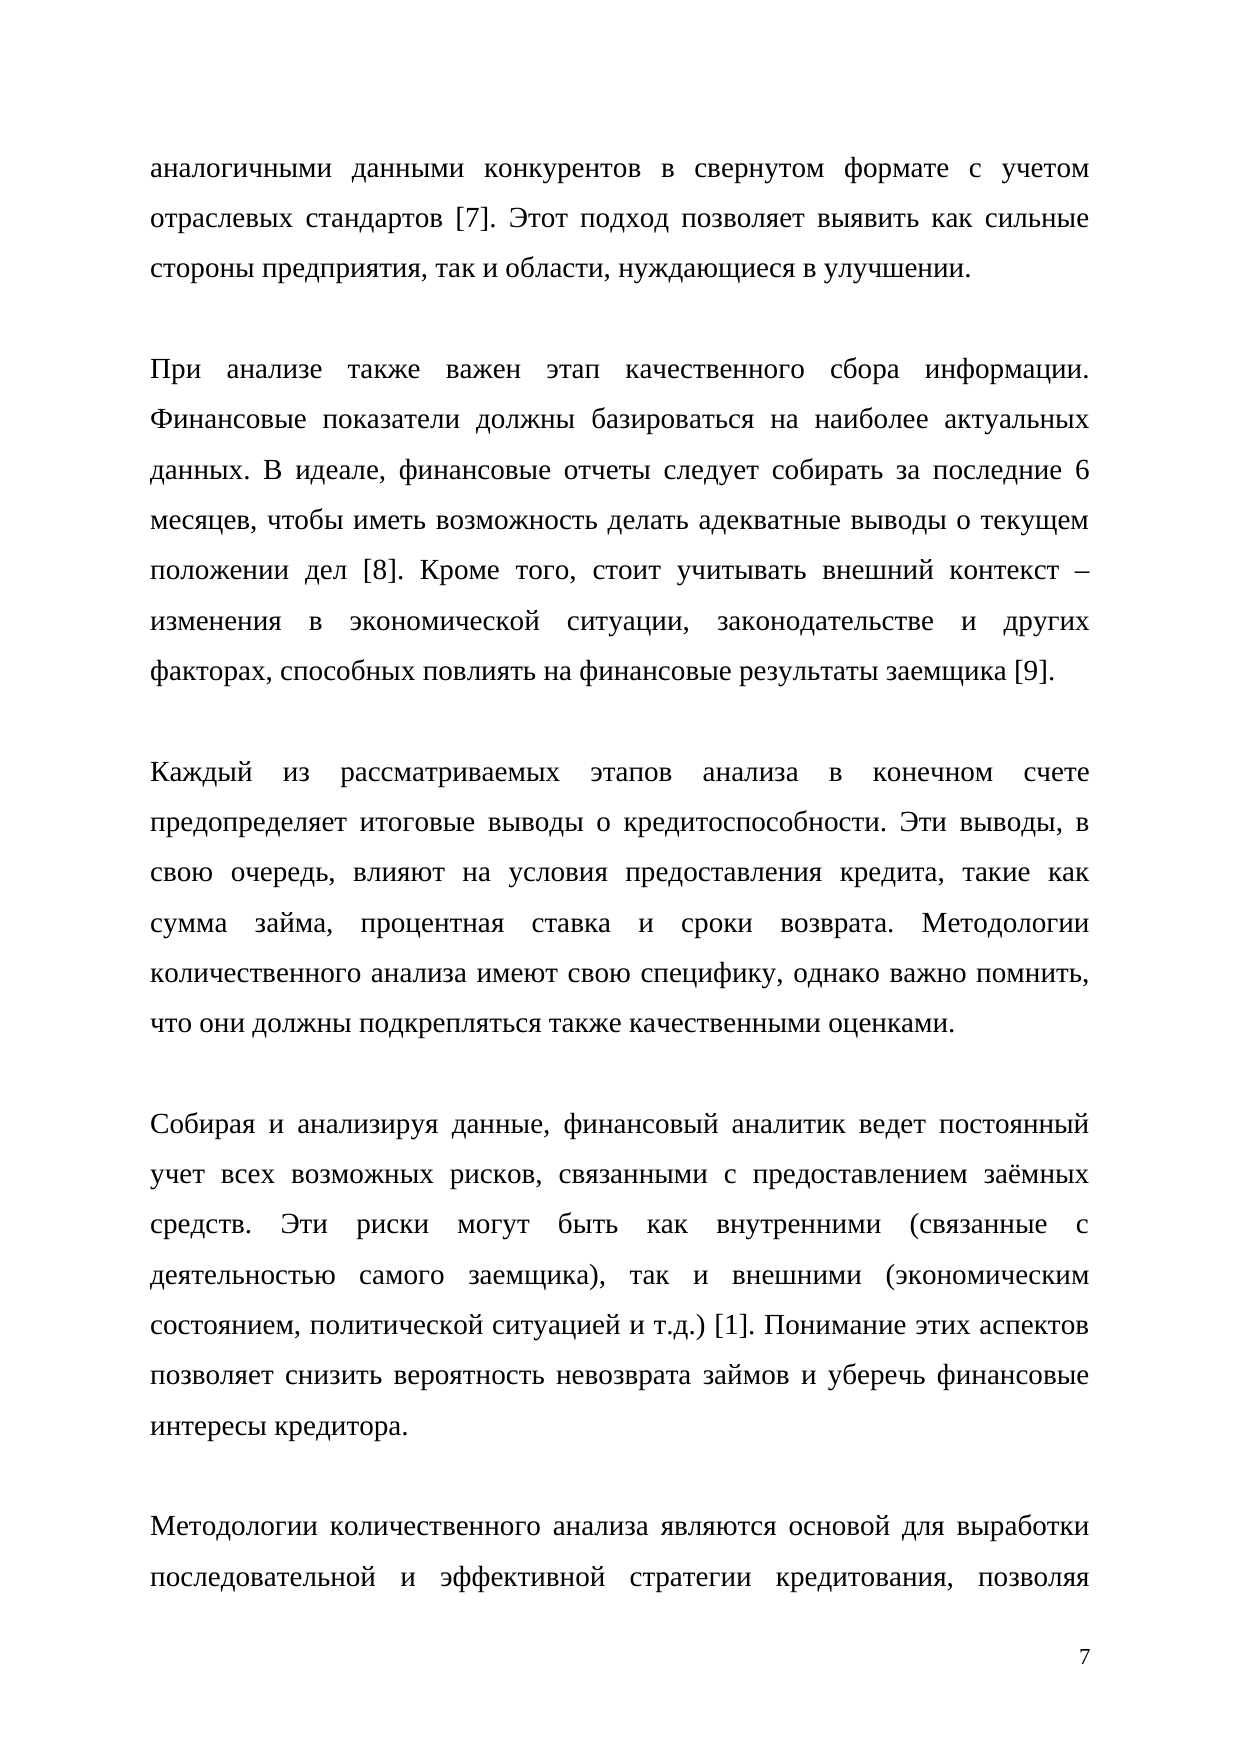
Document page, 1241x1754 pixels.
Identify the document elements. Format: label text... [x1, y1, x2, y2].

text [150, 1508, 1090, 1592]
text Собирая и анализируя данные, финансовый аналитик ведет постоянный учет всех возможных рисков, связанными с предоставлением заёмных средств. Эти риски могут быть как внутренними (связанные с деятельностью самого заемщика), так и внешними (экономическим состоянием, политической ситуацией и т.д.) [1]. Понимание этих аспектов позволяет снизить вероятность невозврата займов и уберечь финансовые интересы кредитора. [150, 1106, 1090, 1441]
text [150, 150, 1090, 284]
text При анализе также важен этап качественного сбора информации. Финансовые показатели должны базироваться на наиболее актуальных данных. В идеале, финансовые отчеты следует собирать за последние 6 месяцев, чтобы иметь возможность делать адекватные выводы о текущем положении дел [8]. Кроме того, стоит учитывать внешний контекст – изменения в экономической ситуации, законодательстве и других факторах, способных повлиять на финансовые результаты заемщика [9]. [150, 351, 1090, 687]
text Каждый из рассматриваемых этапов анализа в конечном счете предопределяет итоговые выводы о кредитоспособности. Эти выводы, в свою очередь, влияют на условия предоставления кредита, такие как сумма займа, процентная ставка и сроки возврата. Методологии количественного анализа имеют свою специфику, однако важно помнить, что они должны подкрепляться также качественными оценками. [150, 754, 1090, 1039]
